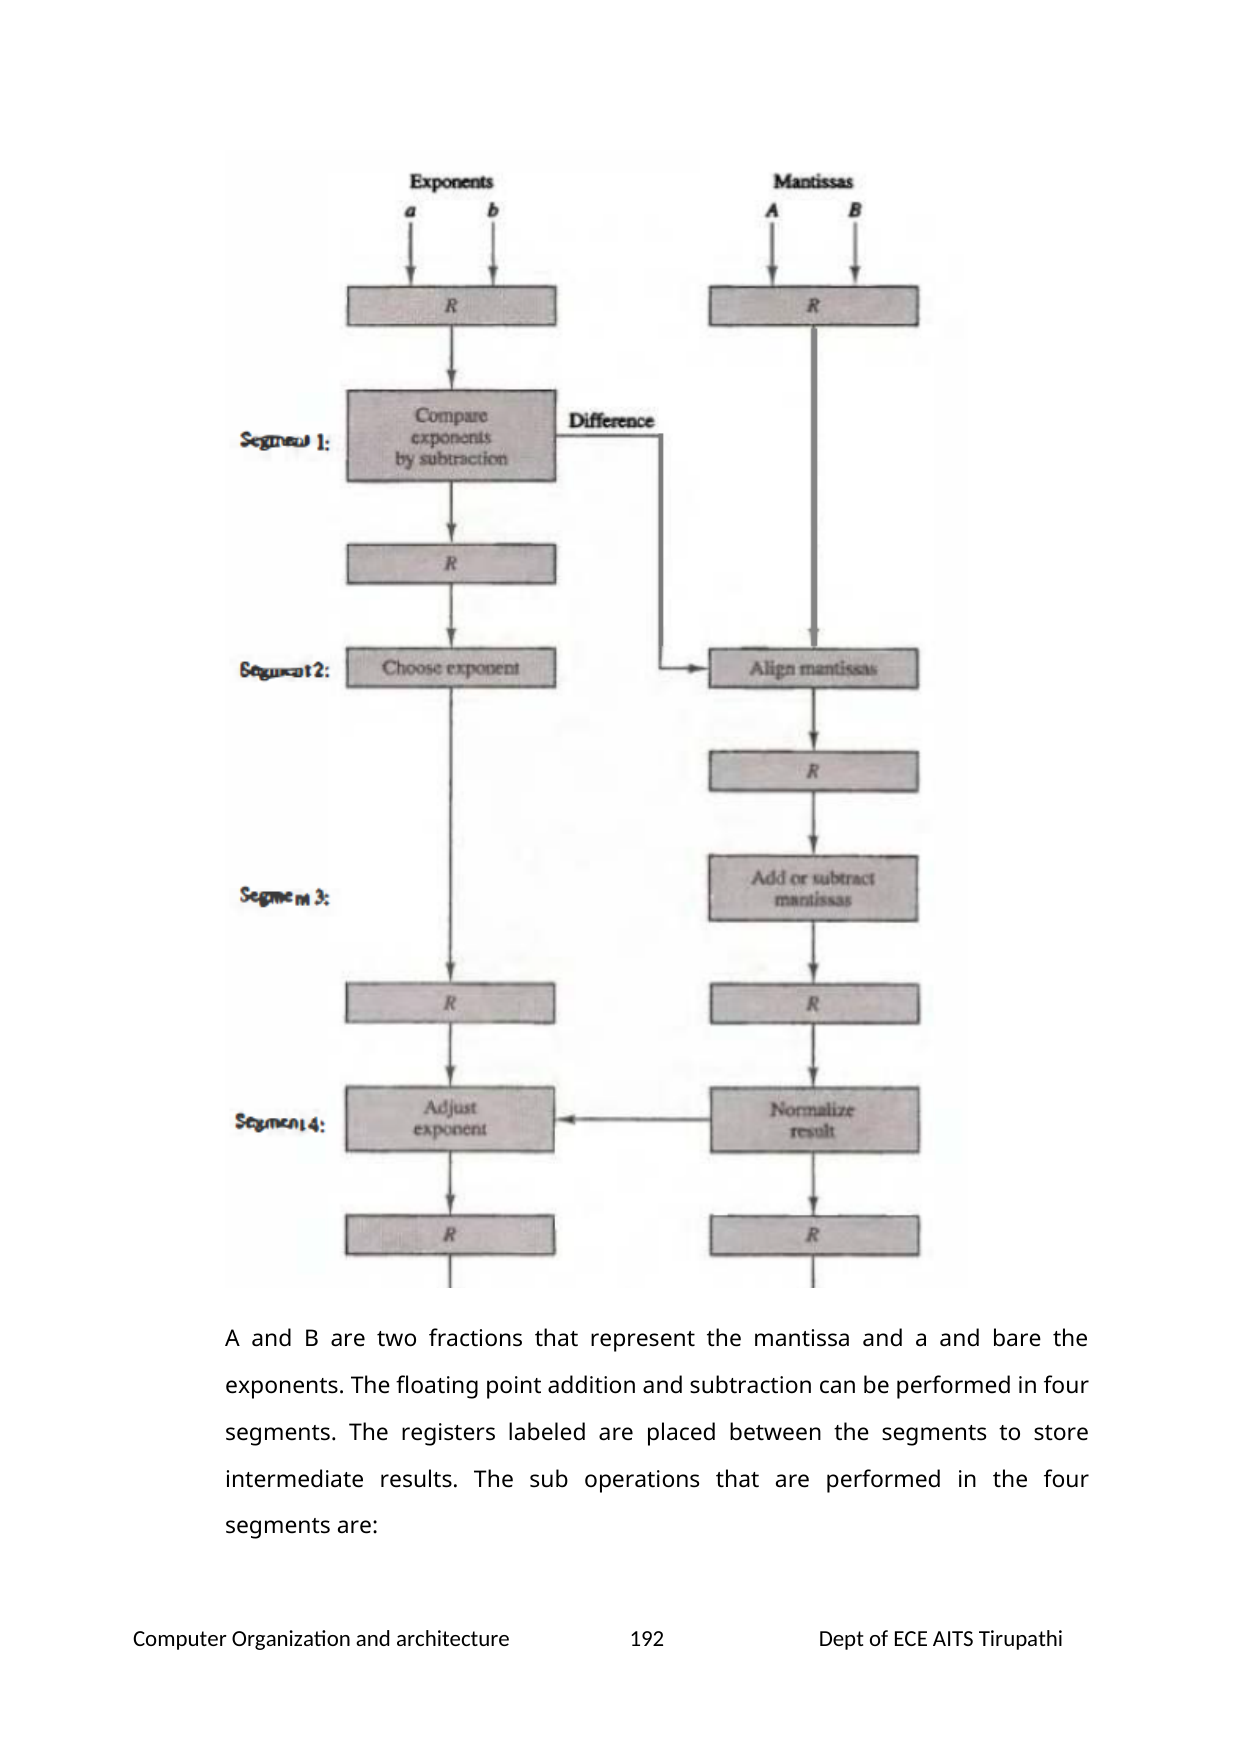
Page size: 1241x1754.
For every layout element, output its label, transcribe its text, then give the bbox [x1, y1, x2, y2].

text A and B are two fractions that represent the mantissa and a and bare the exponents. The floating point addition and subtraction can be performed in four segments. The registers labeled are placed between the segments to store intermediate results. The sub operations that are performed in the four segments are: [225, 1322, 1090, 1541]
